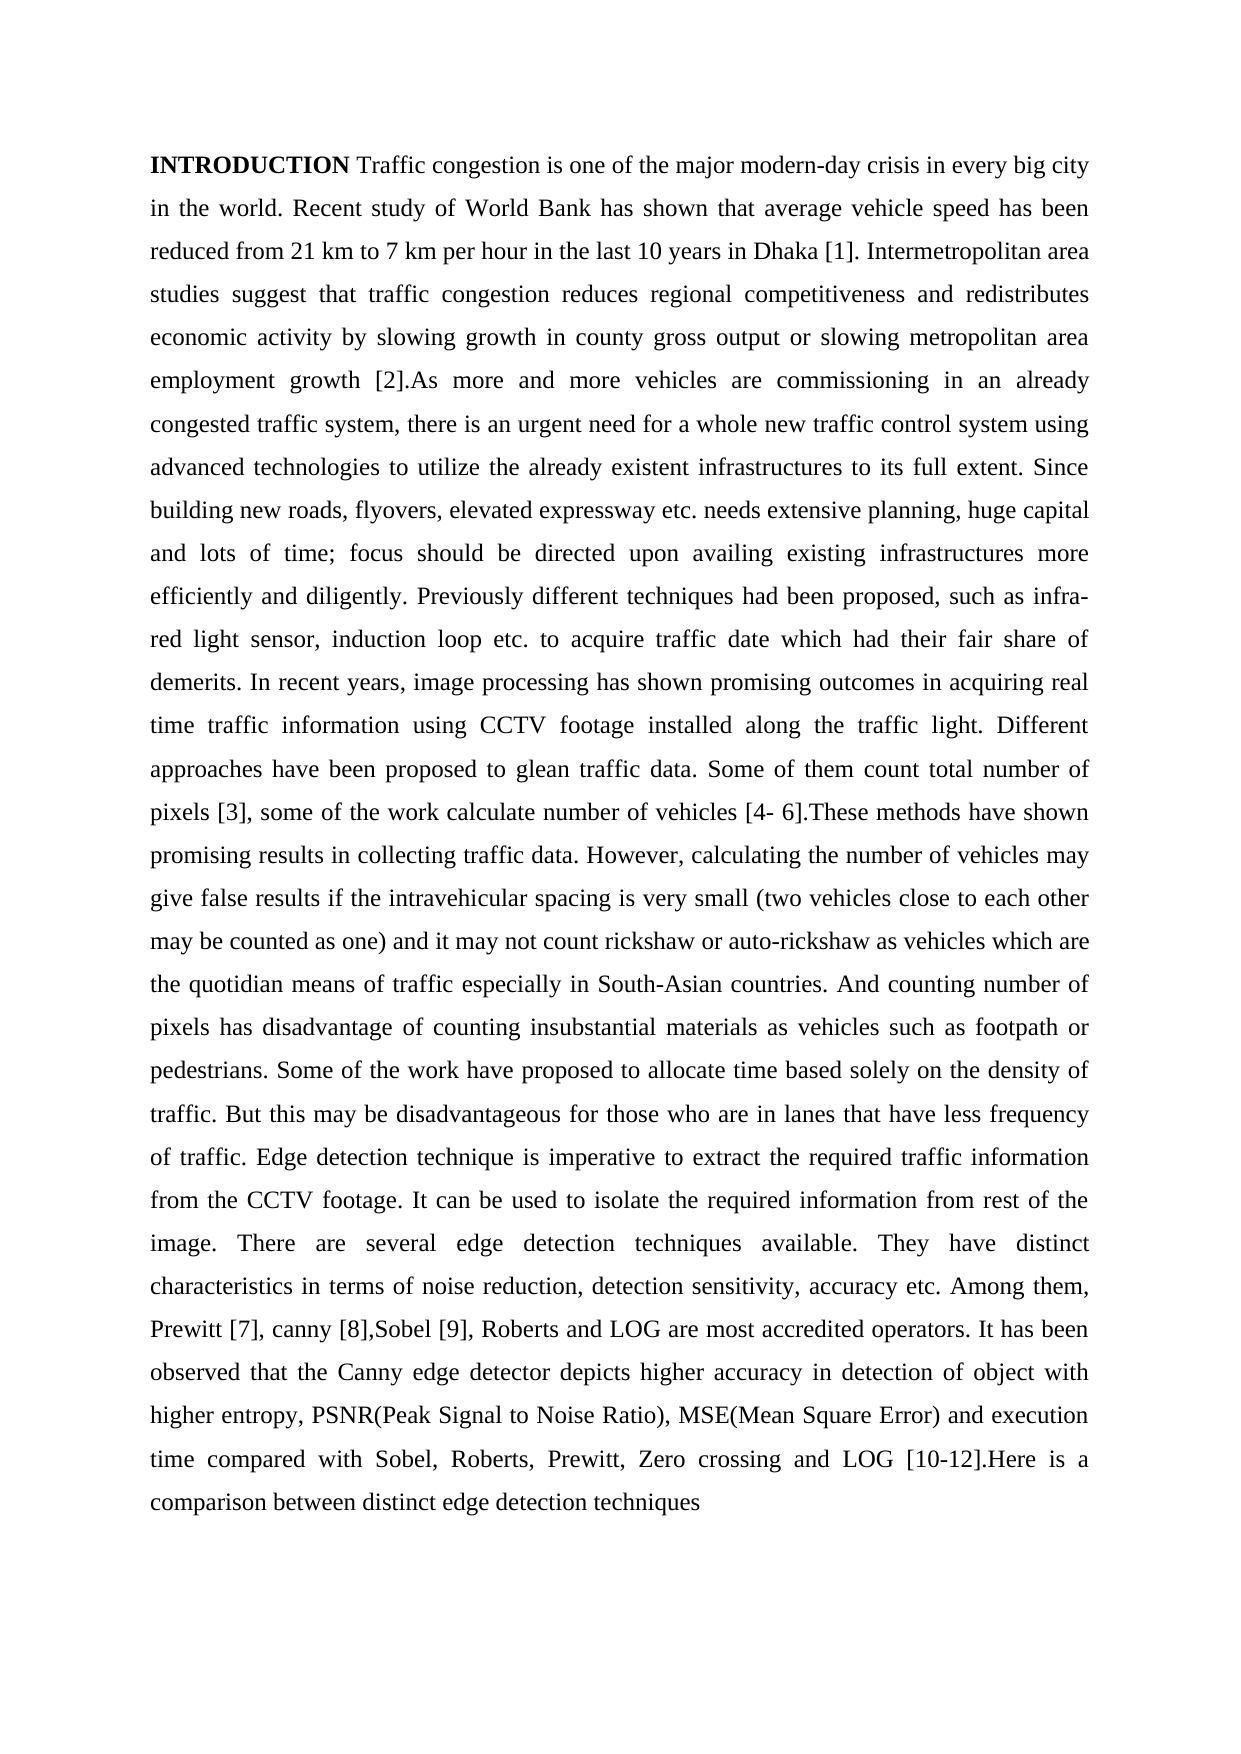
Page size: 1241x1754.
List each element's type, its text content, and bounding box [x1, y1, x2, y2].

text INTRODUCTION Traffic congestion is one of the major modern-day crisis in every big city in the world. Recent study of World Bank has shown that average vehicle speed has been reduced from 21 km to 7 km per hour in the last 10 years in Dhaka [1]. Intermetropolitan area studies suggest that traffic congestion reduces regional competitiveness and redistributes economic activity by slowing growth in county gross output or slowing metropolitan area employment growth [2].As more and more vehicles are commissioning in an already congested traffic system, there is an urgent need for a whole new traffic control system using advanced technologies to utilize the already existent infrastructures to its full extent. Since building new roads, flyovers, elevated expressway etc. needs extensive planning, huge capital and lots of time; focus should be directed upon availing existing infrastructures more efficiently and diligently. Previously different techniques had been proposed, such as infra-red light sensor, induction loop etc. to acquire traffic date which had their fair share of demerits. In recent years, image processing has shown promising outcomes in acquiring real time traffic information using CCTV footage installed along the traffic light. Different approaches have been proposed to glean traffic data. Some of them count total number of pixels [3], some of the work calculate number of vehicles [4- 6].These methods have shown promising results in collecting traffic data. However, calculating the number of vehicles may give false results if the intravehicular spacing is very small (two vehicles close to each other may be counted as one) and it may not count rickshaw or auto-rickshaw as vehicles which are the quotidian means of traffic especially in South-Asian countries. And counting number of pixels has disadvantage of counting insubstantial materials as vehicles such as footpath or pedestrians. Some of the work have proposed to allocate time based solely on the density of traffic. But this may be disadvantageous for those who are in lanes that have less frequency of traffic. Edge detection technique is imperative to extract the required traffic information from the CCTV footage. It can be used to isolate the required information from rest of the image. There are several edge detection techniques available. They have distinct characteristics in terms of noise reduction, detection sensitivity, accuracy etc. Among them, Prewitt [7], canny [8],Sobel [9], Roberts and LOG are most accredited operators. It has been observed that the Canny edge detector depicts higher accuracy in detection of object with higher entropy, PSNR(Peak Signal to Noise Ratio), MSE(Mean Square Error) and execution time compared with Sobel, Roberts, Prewitt, Zero crossing and LOG [10-12].Here is a comparison between distinct edge detection techniques [150, 150, 1090, 1516]
